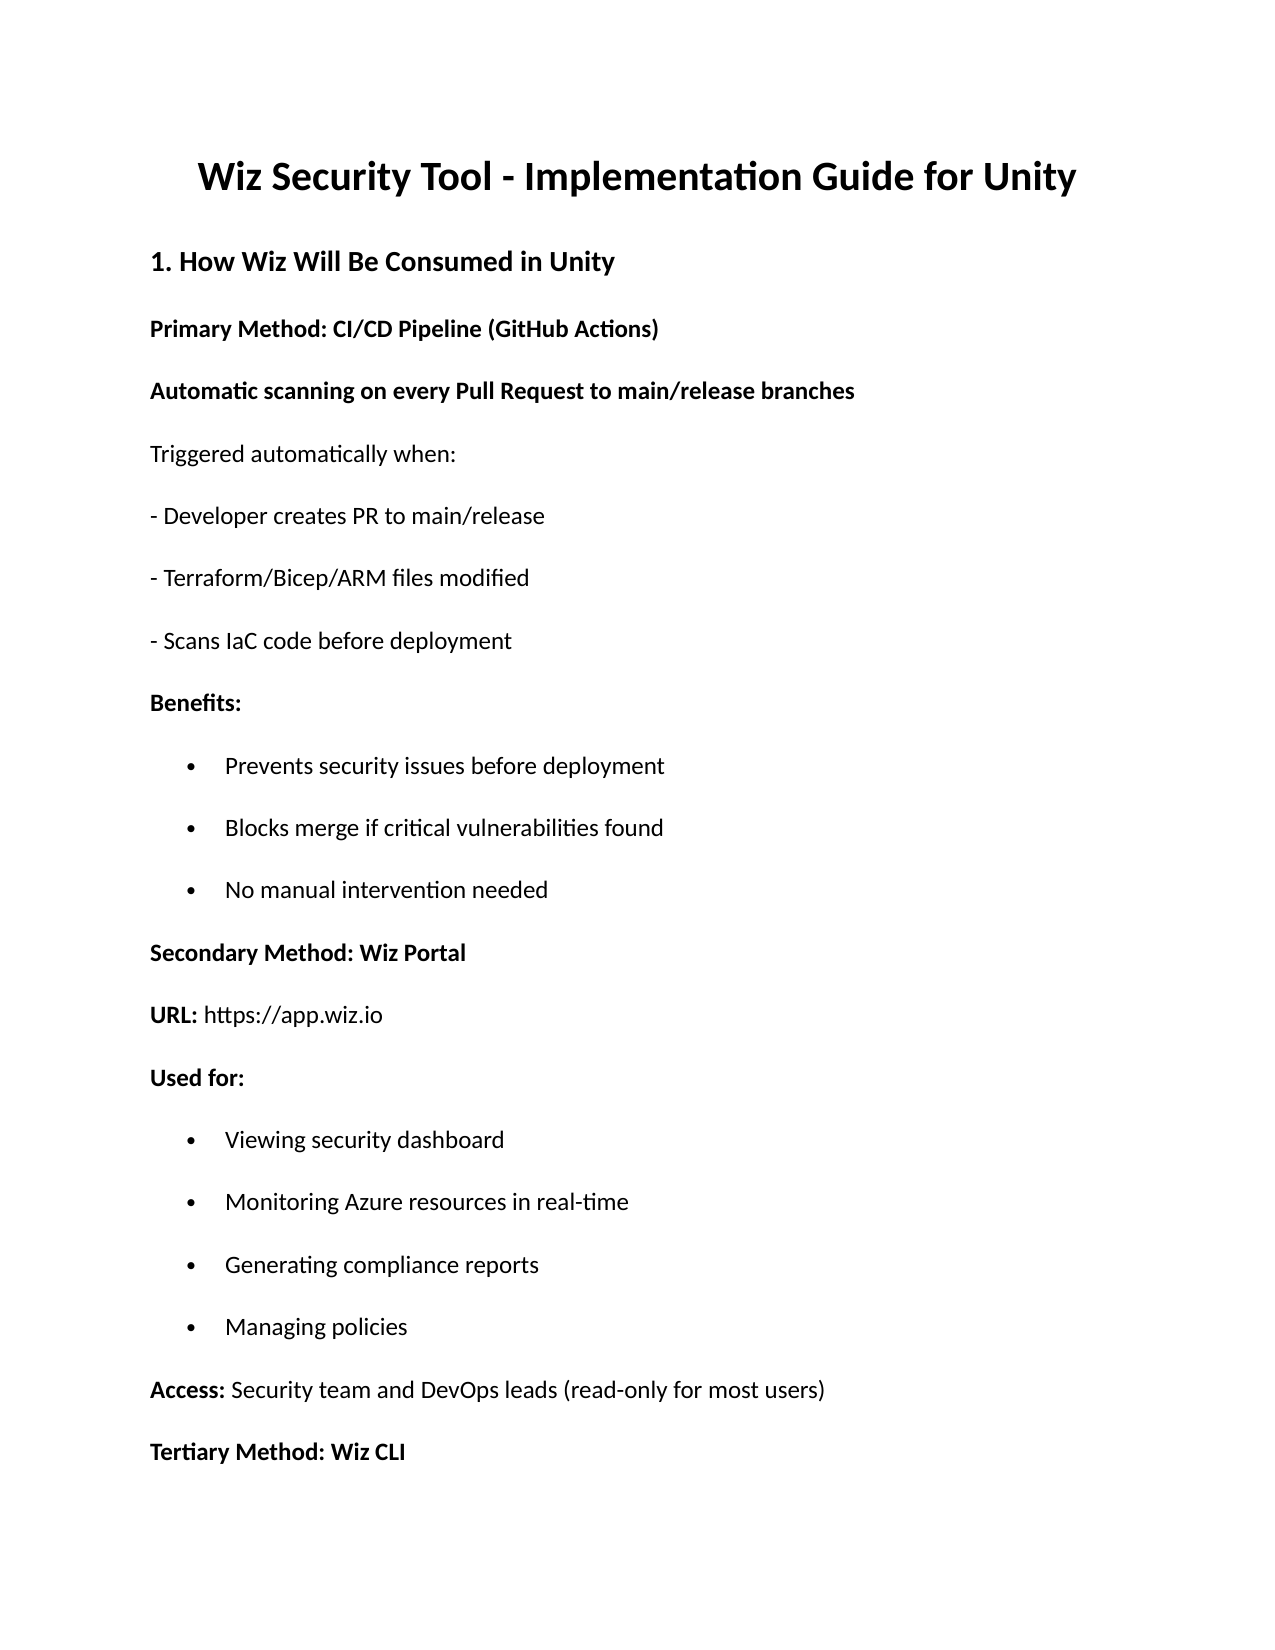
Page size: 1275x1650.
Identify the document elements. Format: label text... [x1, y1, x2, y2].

text Triggered automatically when: [150, 438, 1125, 468]
text Benefits: [150, 687, 1125, 718]
text Used for: [150, 1062, 1125, 1092]
text Secondary Method: Wiz Portal [150, 937, 1125, 967]
text Access: Security team and DevOps leads (read-only for most users) [150, 1374, 1125, 1404]
list Blocks merge if critical vulnerabilities found [187, 812, 1125, 843]
text 1. How Wiz Will Be Consumed in Unity [150, 243, 1125, 278]
text Automatic scanning on every Pull Request to main/release branches [150, 375, 1125, 406]
text Tertiary Method: Wiz CLI [150, 1436, 1125, 1467]
text - Developer creates PR to main/release [150, 500, 1125, 531]
list Prevents security issues before deployment [187, 750, 1125, 780]
text - Terraform/Bicep/ARM files modified [150, 563, 1125, 593]
list Monitoring Azure resources in real-time [187, 1187, 1125, 1217]
text - Scans IaC code before deployment [150, 625, 1125, 656]
list Viewing security dashboard [187, 1124, 1125, 1155]
list Managing policies [187, 1311, 1125, 1342]
list Generating compliance reports [187, 1249, 1125, 1279]
text Wiz Security Tool - Implementation Guide for Unity [150, 150, 1125, 201]
text Primary Method: CI/CD Pipeline (GitHub Actions) [150, 313, 1125, 343]
list No manual intervention needed [187, 874, 1125, 905]
text URL: https://app.wiz.io [150, 999, 1125, 1030]
